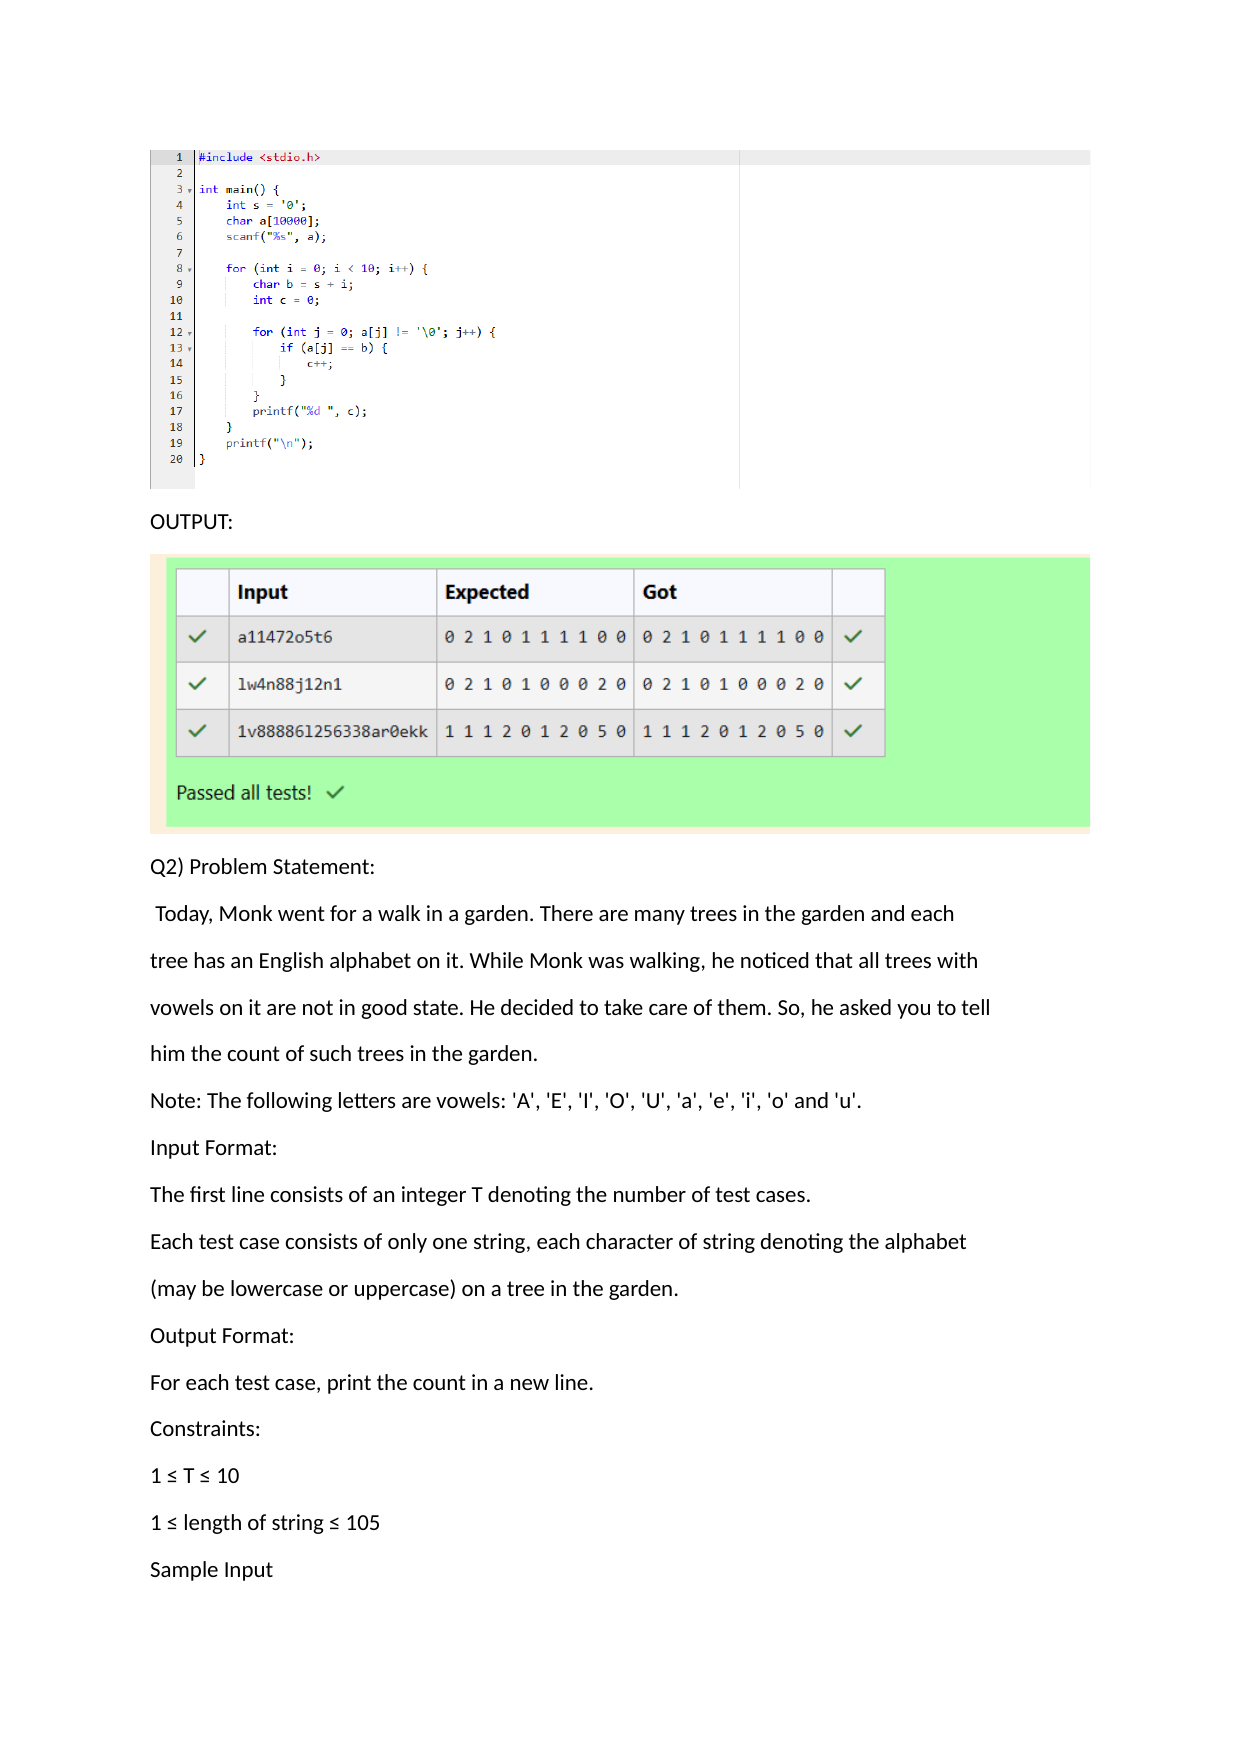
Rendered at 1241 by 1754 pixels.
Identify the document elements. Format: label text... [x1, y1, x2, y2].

text him the count of such trees in the garden. [150, 1039, 1090, 1067]
picture [150, 554, 1091, 834]
text Note: The following letters are vowels: 'A', 'E', 'I', 'O', 'U', 'a', 'e', 'i', 'o' and 'u'. [150, 1086, 1090, 1114]
text Input Format: [150, 1133, 1090, 1161]
text Q2) Problem Statement: [150, 852, 1090, 880]
text For each test case, print the count in a new line. [150, 1368, 1090, 1396]
text OUTPUT: [150, 507, 1090, 535]
text 1 ≤ T ≤ 10 [150, 1461, 1090, 1489]
text Constraints: [150, 1414, 1090, 1442]
text (may be lowercase or uppercase) on a tree in the garden. [150, 1274, 1090, 1302]
text Today, Monk went for a walk in a garden. There are many trees in the garden and each [150, 899, 1090, 927]
text Each test case consists of only one string, each character of string denoting the alphabet [150, 1227, 1090, 1255]
text 1 ≤ length of string ≤ 105 [150, 1508, 1090, 1536]
text Output Format: [150, 1321, 1090, 1349]
text The first line consists of an integer T denoting the number of test cases. [150, 1180, 1090, 1208]
picture [150, 150, 1091, 489]
text Sample Input [150, 1555, 1090, 1583]
text vowels on it are not in good state. He decided to take care of them. So, he asked you to tell [150, 993, 1090, 1021]
text tree has an English alphabet on it. While Monk was walking, he noticed that all trees with [150, 946, 1090, 974]
